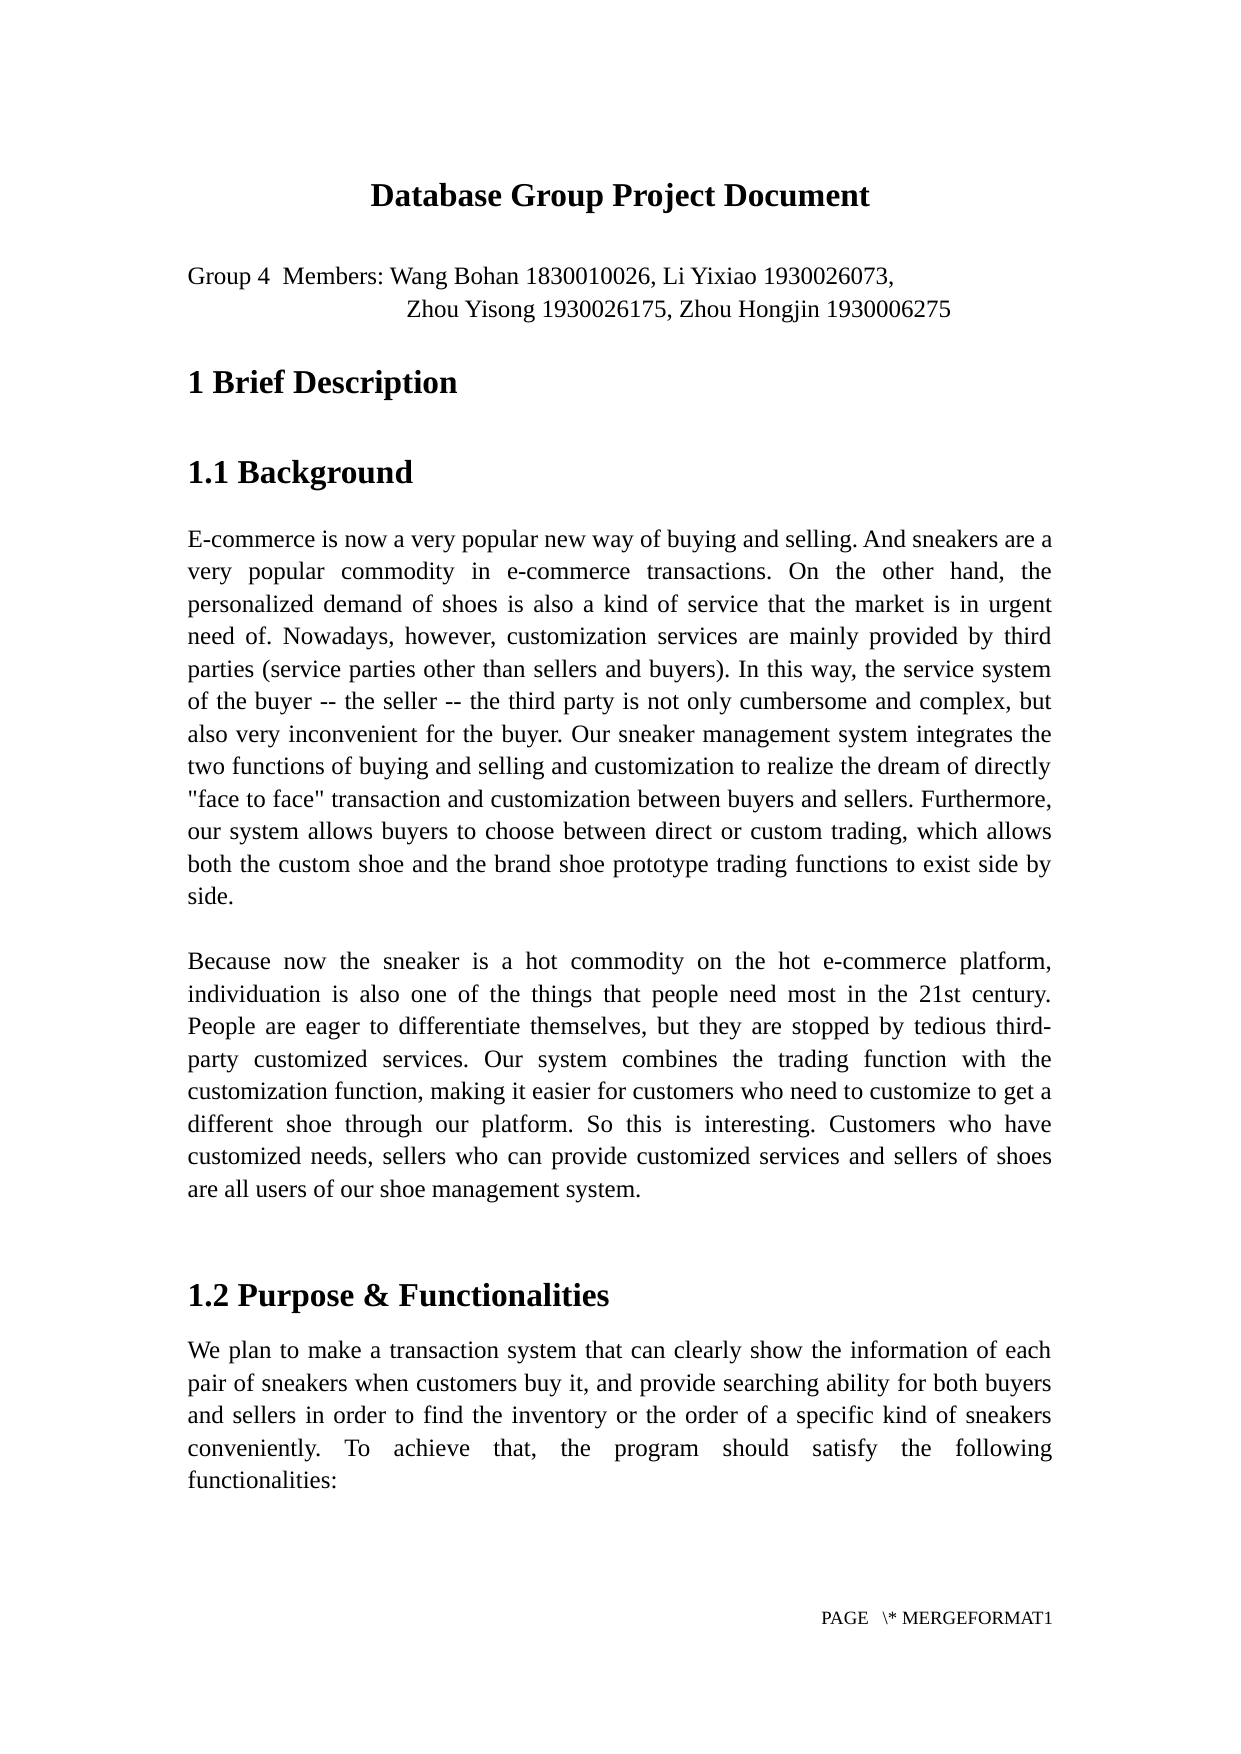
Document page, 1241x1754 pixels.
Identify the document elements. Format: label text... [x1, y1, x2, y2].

text Database Group Project Document [187, 162, 1053, 227]
text We plan to make a transaction system that can clearly show the information of each pair of sneakers when customers buy it, and provide searching ability for both buyers and sellers in order to find the inventory or the order of a specific kind of sneakers conveniently. To achieve that, the program should satisfy the following functionalities: [187, 1333, 1053, 1496]
text Because now the sneaker is a hot commodity on the hot e-commerce platform, individuation is also one of the things that people need most in the 21st century. People are eager to differentiate themselves, but they are stopped by tedious third-party customized services. Our system combines the trading function with the customization function, making it easier for customers who need to customize to get a different shoe through our platform. So this is interesting. Customers who have customized needs, sellers who can provide customized services and sellers of shoes are all users of our shoe management system. [187, 944, 1053, 1204]
subtitle 1.1 Background [187, 439, 1053, 504]
text Zhou Yisong 1930026175, Zhou Hongjin 1930006275 [187, 292, 1053, 324]
text Group 4 Members: Wang Bohan 1830010026, Li Yixiao 1930026073, [187, 259, 1053, 292]
title 1 Brief Description [187, 349, 1053, 414]
title 1.2 Purpose & Functionalities [187, 1262, 1053, 1327]
text E-commerce is now a very popular new way of buying and selling. And sneakers are a very popular commodity in e-commerce transactions. On the other hand, the personalized demand of shoes is also a kind of service that the market is in urgent need of. Nowadays, however, customization services are mainly provided by third parties (service parties other than sellers and buyers). In this way, the service system of the buyer -- the seller -- the third party is not only cumbersome and complex, but also very inconvenient for the buyer. Our sneaker management system integrates the two functions of buying and selling and customization to realize the dream of directly "face to face" transaction and customization between buyers and sellers. Furthermore, our system allows buyers to choose between direct or custom trading, which allows both the custom shoe and the brand shoe prototype trading functions to exist side by side. [187, 522, 1053, 912]
